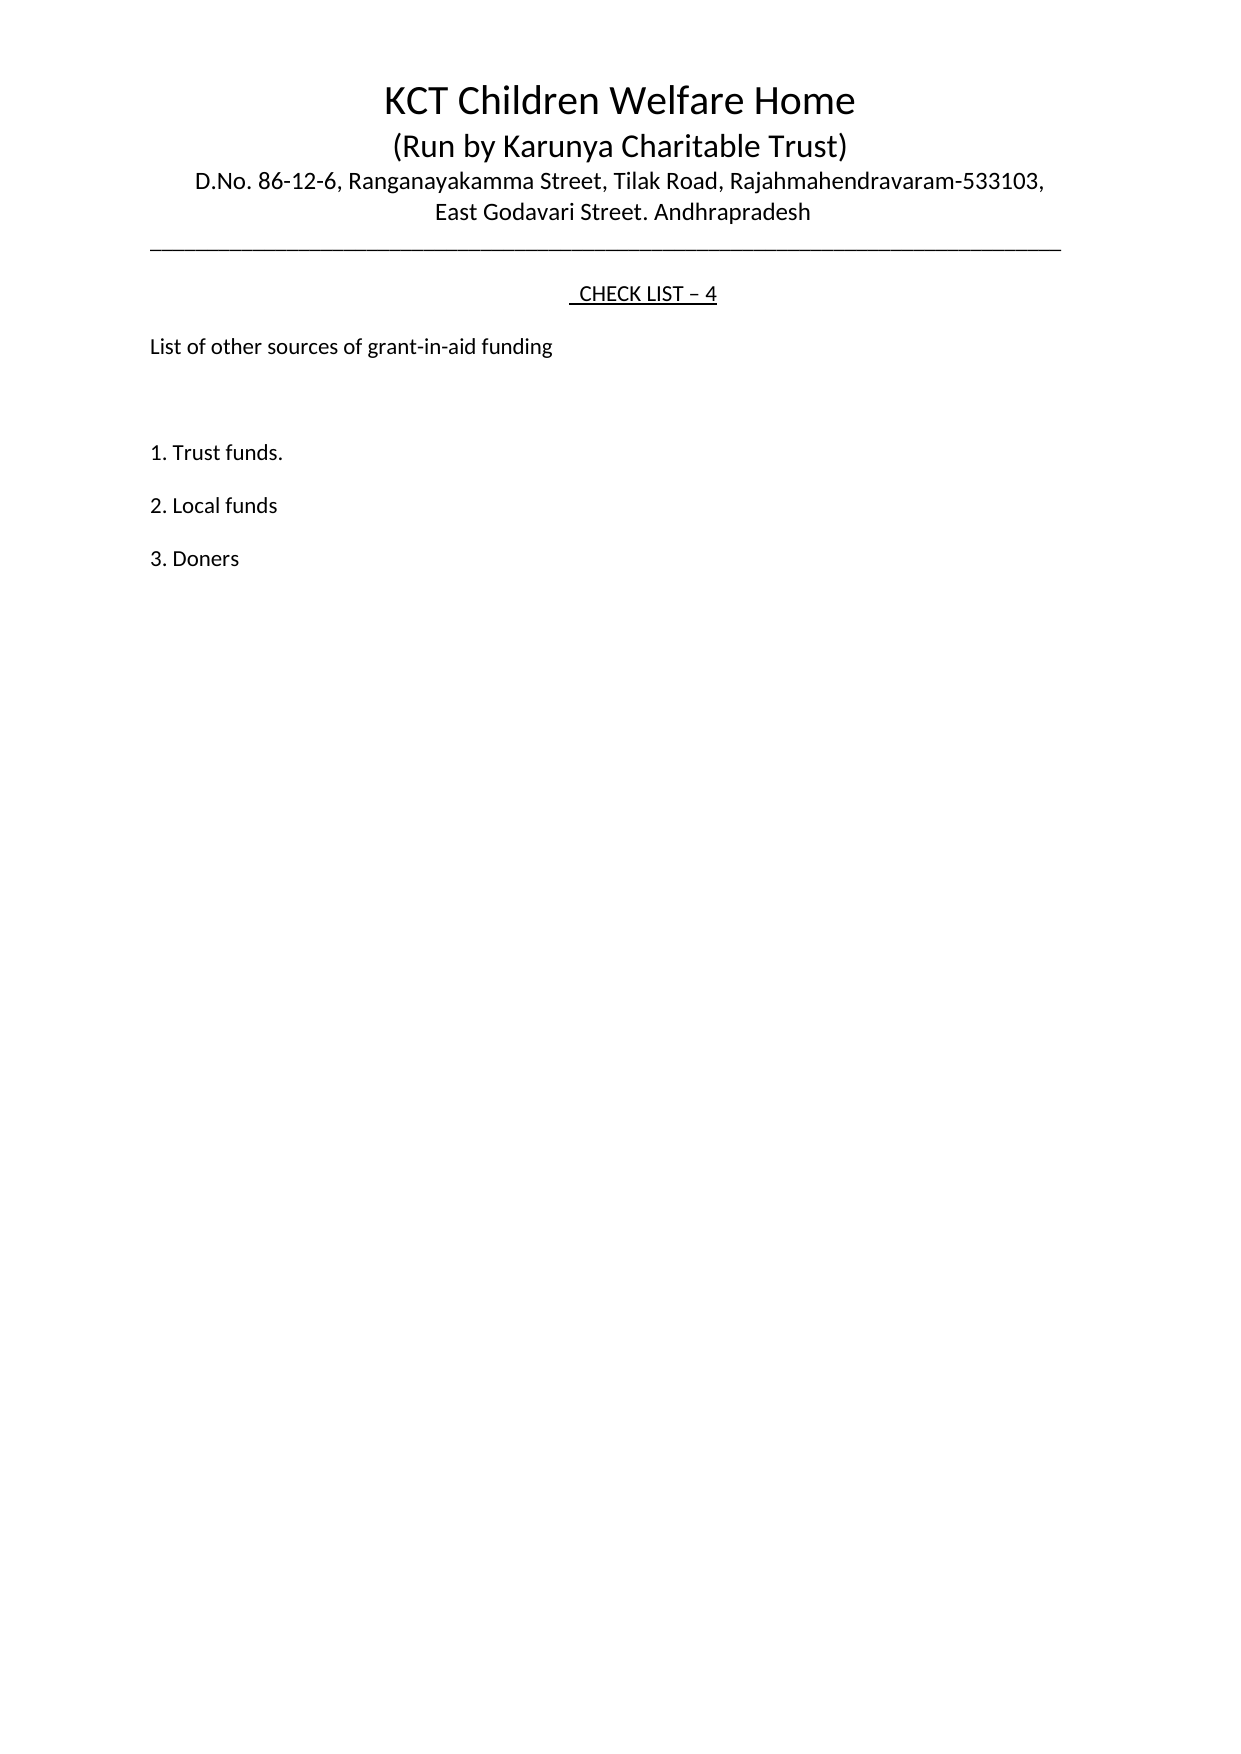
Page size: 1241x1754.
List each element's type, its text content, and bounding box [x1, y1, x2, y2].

text ________________________________________________________________________________ [150, 226, 1090, 254]
text 2. Local funds [150, 491, 1090, 519]
text List of other sources of grant-in-aid funding [150, 332, 1090, 360]
text 1. Trust funds. [150, 438, 1090, 466]
text 3. Doners [150, 544, 1090, 572]
text CHECK LIST – 4 [150, 279, 1090, 307]
